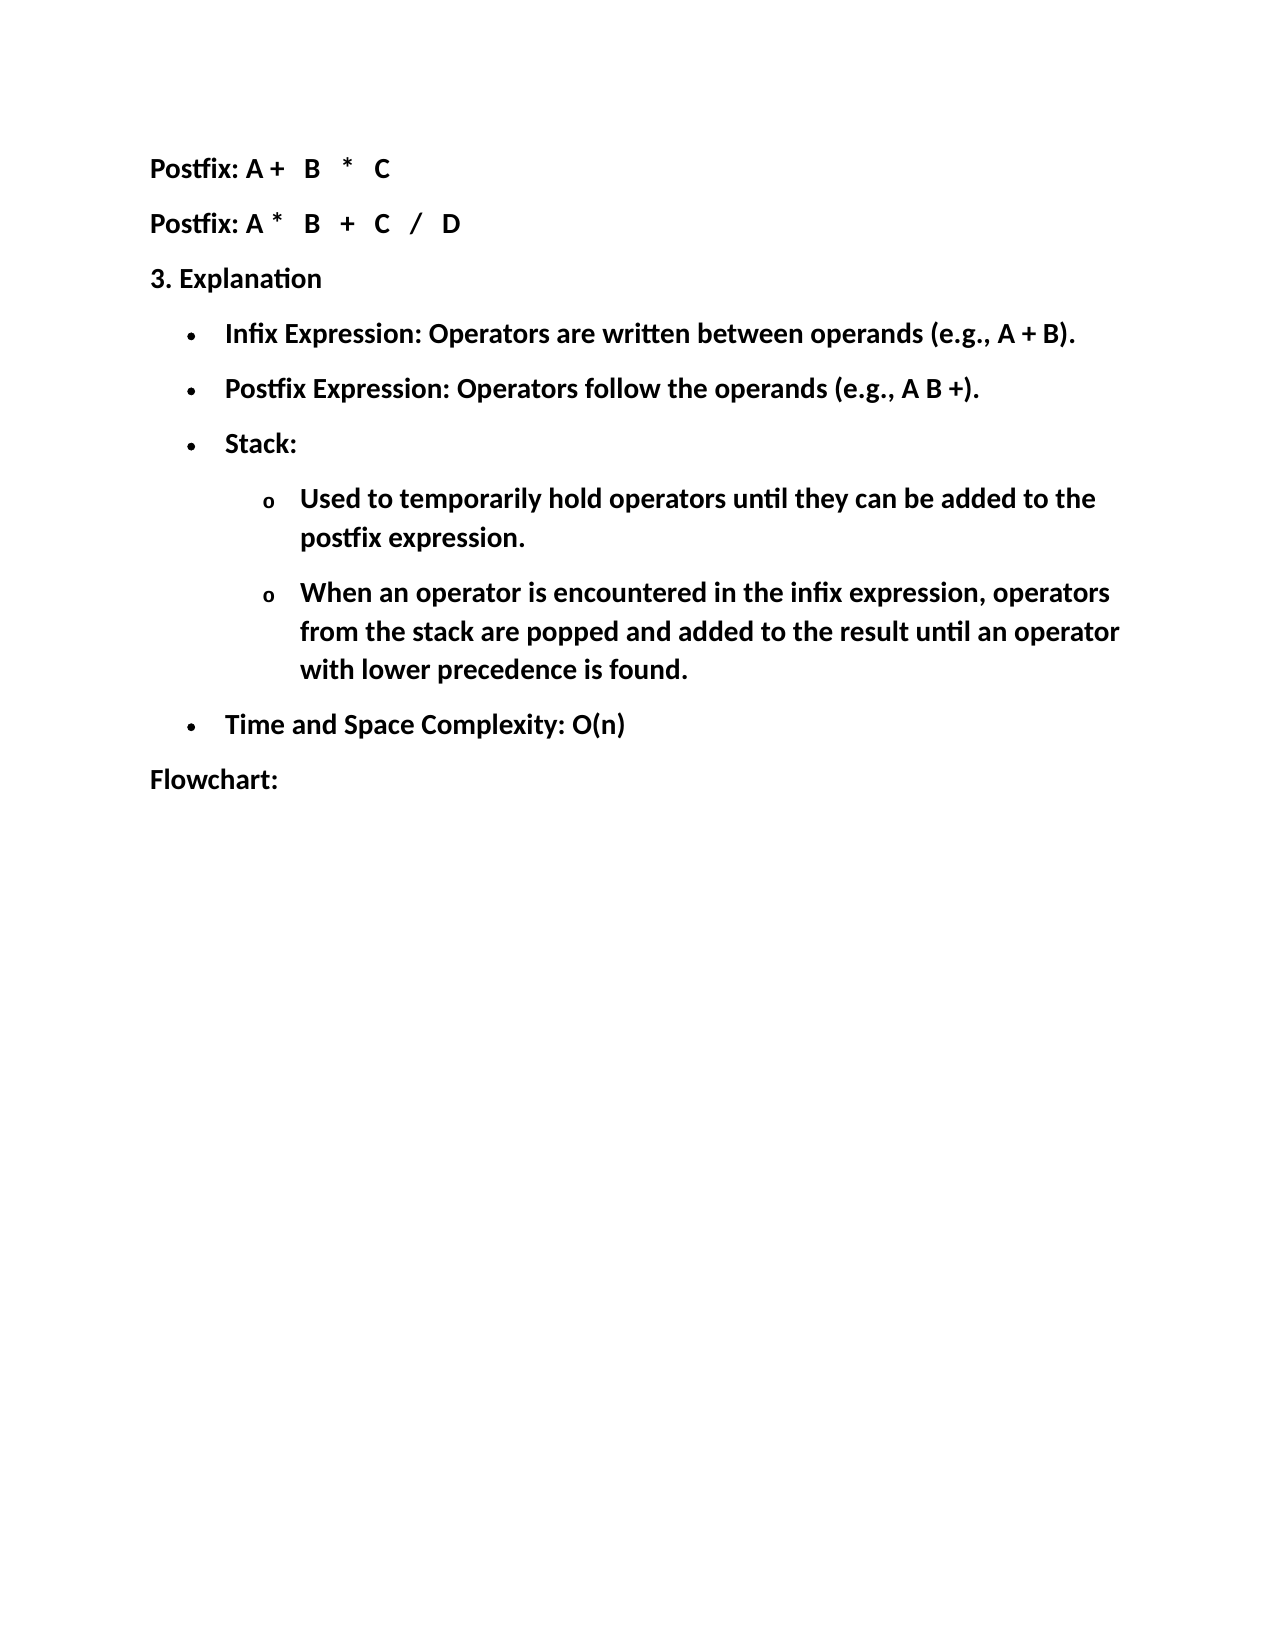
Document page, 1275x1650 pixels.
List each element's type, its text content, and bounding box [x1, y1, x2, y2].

list Infix Expression: Operators are written between operands (e.g., A + B). [187, 315, 1125, 351]
list Postfix Expression: Operators follow the operands (e.g., A B +). [187, 370, 1125, 406]
text Postfix: A + B * C [150, 150, 1125, 186]
text Flowchart: [150, 761, 1125, 797]
list Time and Space Complexity: O(n) [187, 706, 1125, 742]
list When an operator is encountered in the infix expression, operators from the stack are popped and added to the result until an operator with lower precedence is found. [262, 574, 1125, 687]
list Used to temporarily hold operators until they can be added to the postfix expression. [262, 481, 1125, 555]
text 3. Explanation [150, 260, 1125, 296]
list Stack: [187, 426, 1125, 461]
text Postfix: A * B + C / D [150, 205, 1125, 241]
